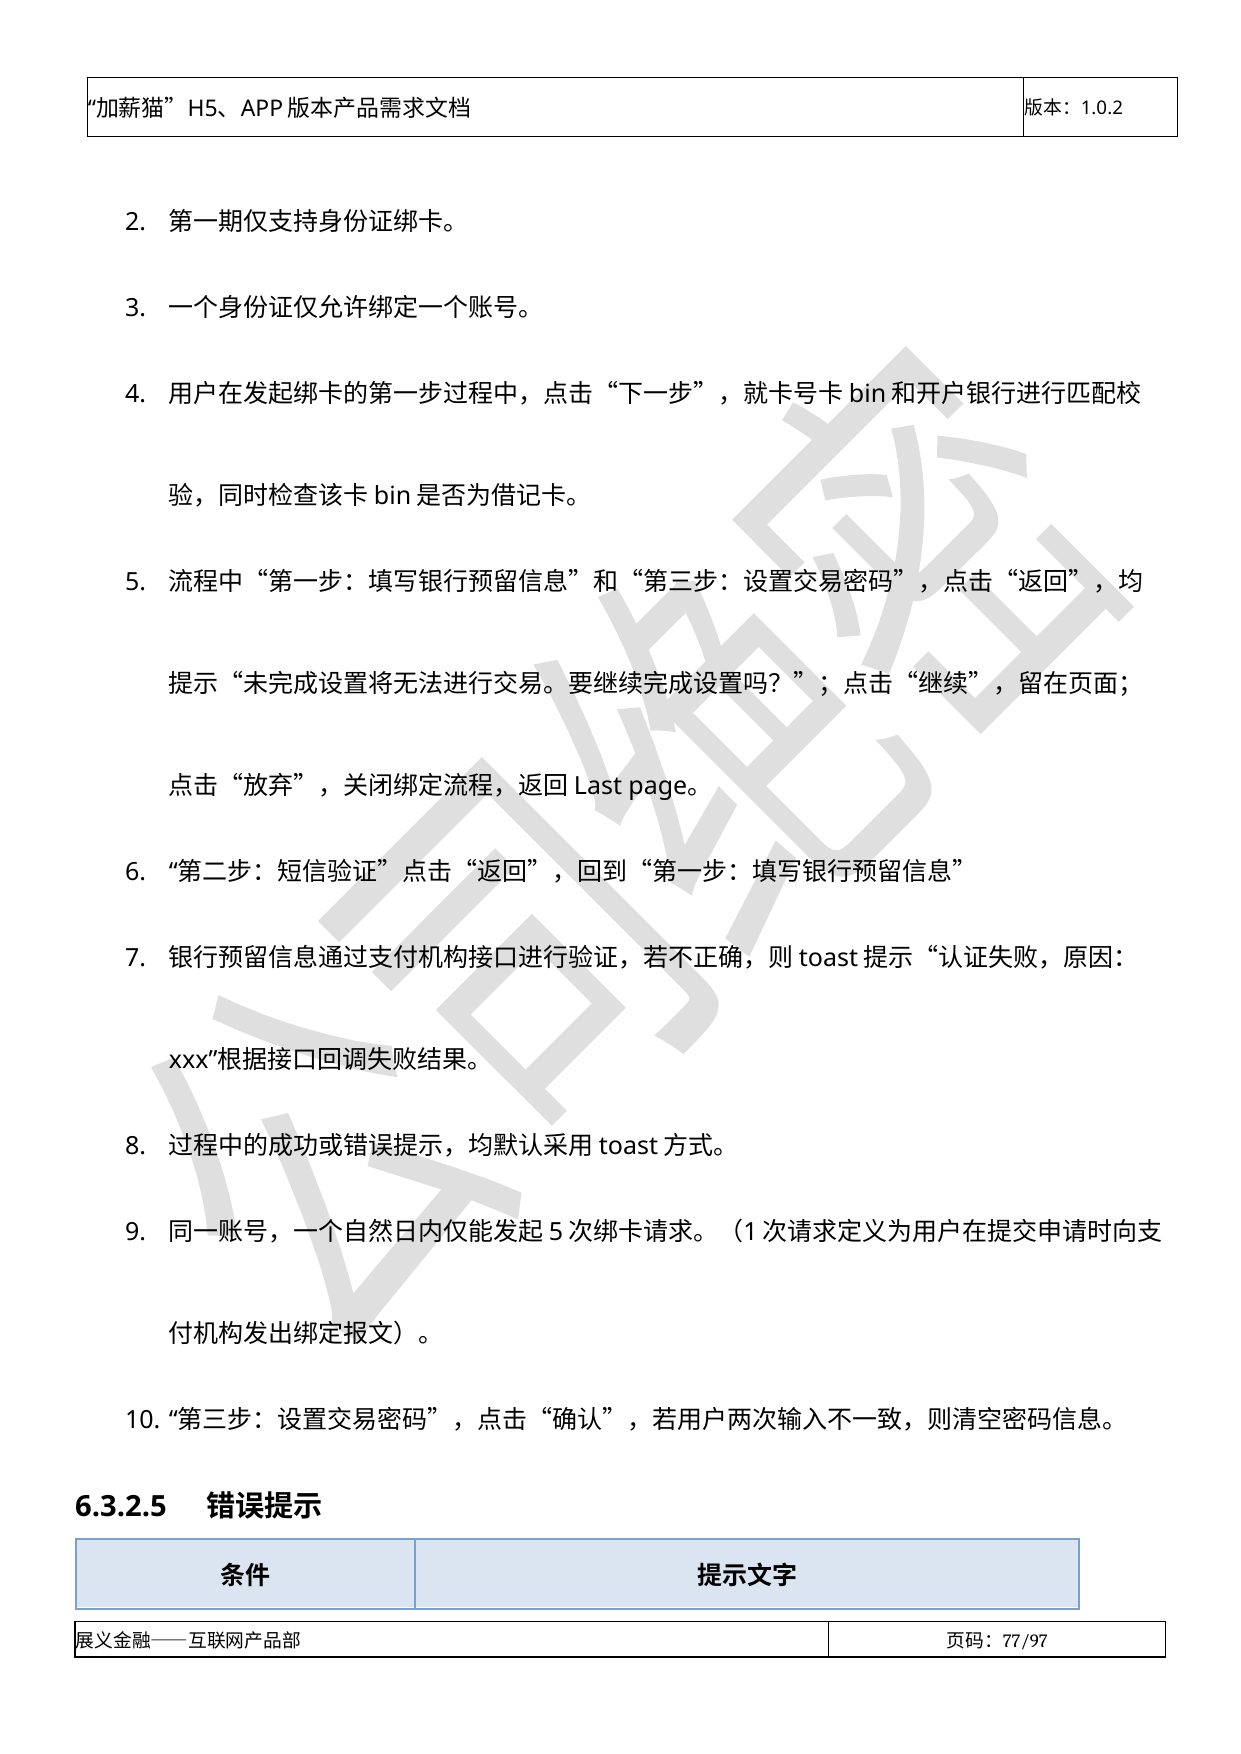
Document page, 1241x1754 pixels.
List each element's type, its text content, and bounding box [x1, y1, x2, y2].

list “第二步：短信验证”点击“返回”，回到“第一步：填写银行预留信息” [125, 836, 1165, 903]
list 第一期仅支持身份证绑卡。 [1024, 84, 1165, 136]
list 一个身份证仅允许绑定一个账号。 [125, 272, 1165, 340]
subtitle 错误提示 [75, 1469, 1165, 1537]
list “第三步：设置交易密码”，点击“确认”，若用户两次输入不一致，则清空密码信息。 [125, 1383, 1165, 1451]
list 银行预留信息通过支付机构接口进行验证，若不正确，则toast提示“认证失败，原因：xxx”根据接口回调失败结果。 [125, 922, 1165, 1091]
table_header 条件 [77, 1540, 414, 1607]
list 第一期仅支持身份证绑卡。 [125, 137, 1165, 254]
list 第一期仅支持身份证绑卡。 [125, 84, 1023, 136]
list 同一账号，一个自然日内仅能发起5次绑卡请求。（1次请求定义为用户在提交申请时向支付机构发出绑定报文）。 [125, 1196, 1165, 1365]
list 过程中的成功或错误提示，均默认采用toast方式。 [125, 1109, 1165, 1177]
list 流程中“第一步：填写银行预留信息”和“第三步：设置交易密码”，点击“返回”，均提示“未完成设置将无法进行交易。要继续完成设置吗？”；点击“继续”，留在页面；点击“放弃”，关闭绑定流程，返回Last page。 [125, 546, 1165, 817]
list 用户在发起绑卡的第一步过程中，点击“下一步”，就卡号卡bin和开户银行进行匹配校验，同时检查该卡bin是否为借记卡。 [125, 358, 1165, 528]
table_header 提示文字 [416, 1540, 1078, 1607]
